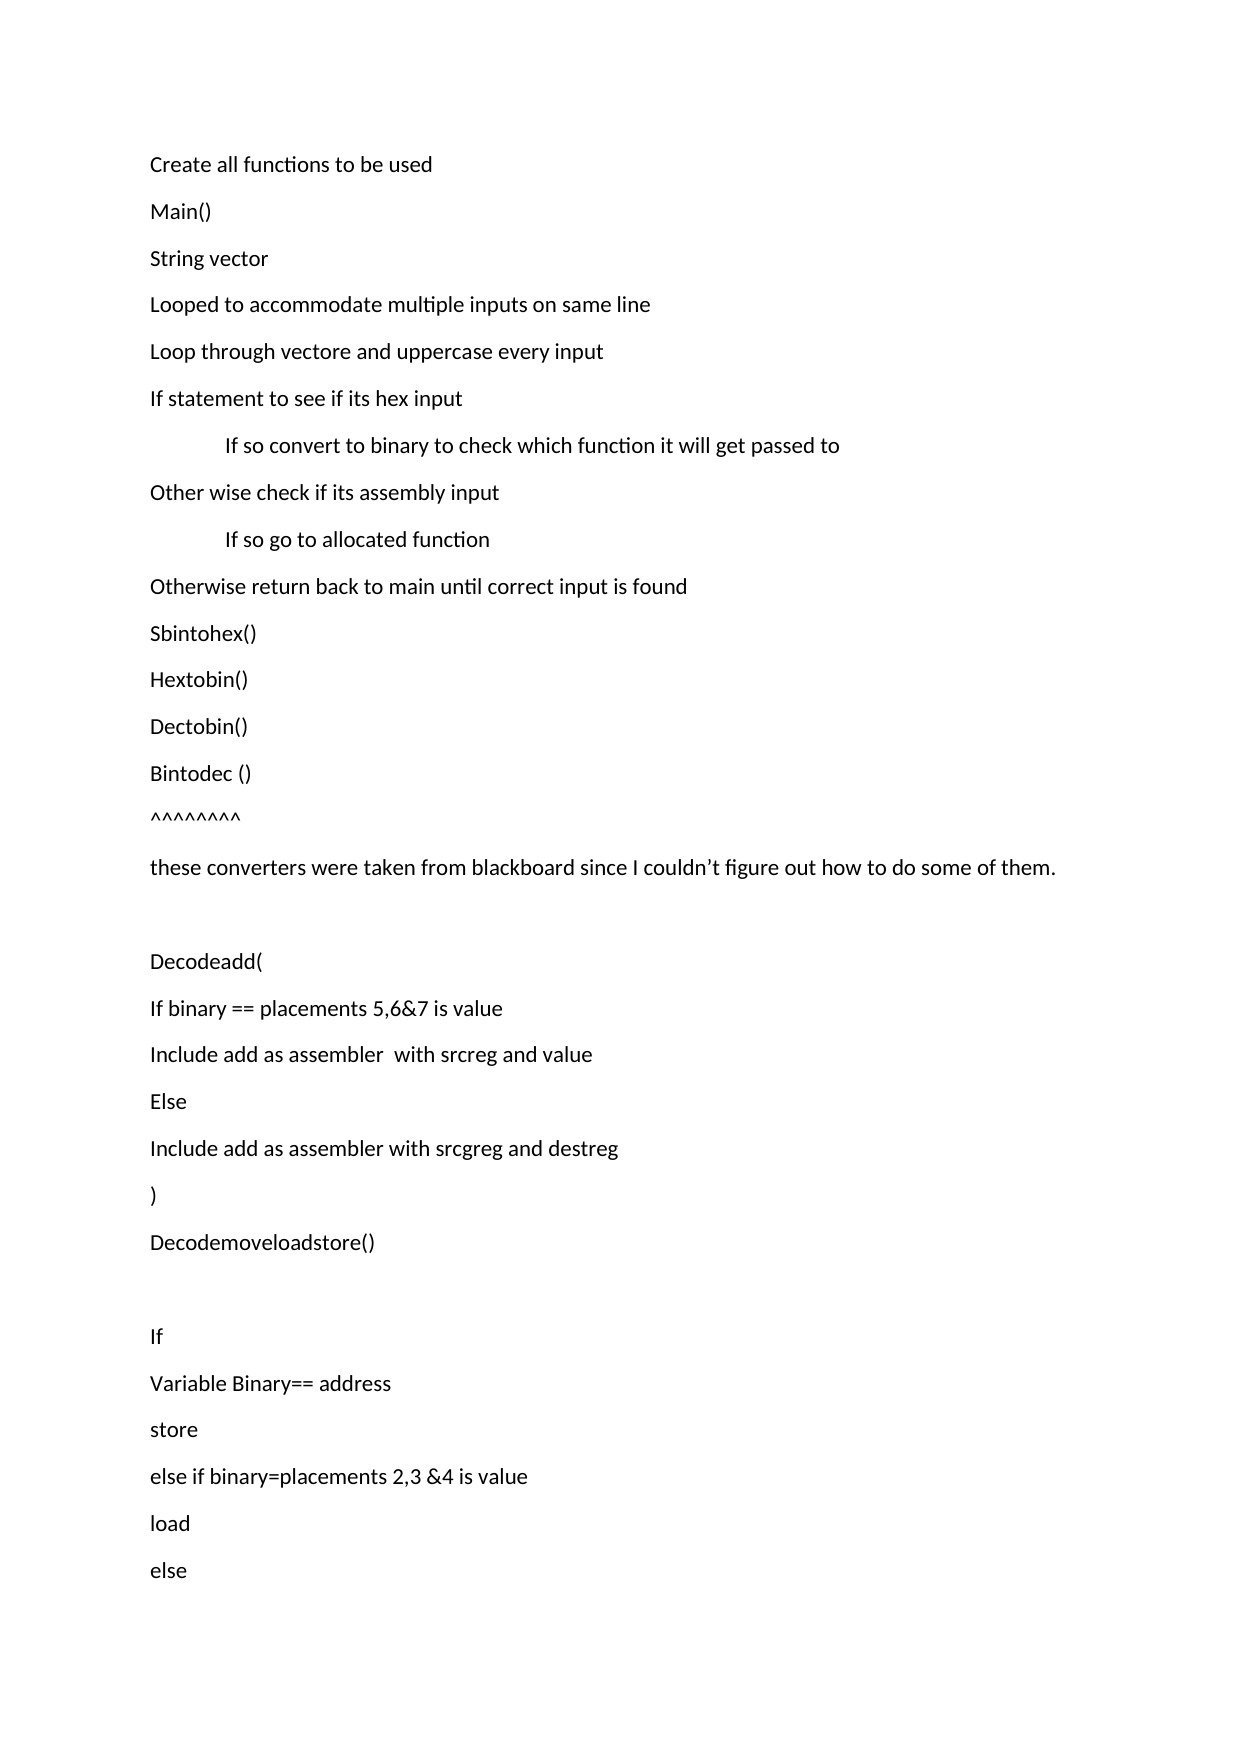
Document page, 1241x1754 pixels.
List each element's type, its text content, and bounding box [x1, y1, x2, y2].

text Include add as assembler with srcreg and value [150, 1041, 1090, 1069]
text these converters were taken from blackboard since I couldn’t figure out how to do some of them. [150, 853, 1090, 881]
text Dectobin() [150, 712, 1090, 741]
text Looped to accommodate multiple inputs on same line [150, 291, 1090, 319]
text Main() [150, 197, 1090, 225]
text If so go to allocated function [150, 525, 1090, 553]
text else [150, 1556, 1090, 1584]
text If statement to see if its hex input [150, 384, 1090, 412]
text Decodemoveloadstore() [150, 1228, 1090, 1256]
text store [150, 1416, 1090, 1444]
text If binary == placements 5,6&7 is value [150, 994, 1090, 1022]
text If [150, 1322, 1090, 1350]
text Sbintohex() [150, 619, 1090, 647]
text load [150, 1509, 1090, 1537]
text Decodeadd( [150, 947, 1090, 975]
text Otherwise return back to main until correct input is found [150, 572, 1090, 600]
text Bintodec () [150, 759, 1090, 787]
text ^^^^^^^^ [150, 806, 1090, 834]
text String vector [150, 244, 1090, 272]
text ) [150, 1181, 1090, 1209]
text Loop through vectore and uppercase every input [150, 337, 1090, 366]
text Create all functions to be used [150, 150, 1090, 178]
text If so convert to binary to check which function it will get passed to [150, 431, 1090, 459]
text Hextobin() [150, 666, 1090, 694]
text else if binary=placements 2,3 &4 is value [150, 1462, 1090, 1491]
text Include add as assembler with srcgreg and destreg [150, 1134, 1090, 1162]
text Variable Binary== address [150, 1369, 1090, 1397]
text Else [150, 1087, 1090, 1116]
text Other wise check if its assembly input [150, 478, 1090, 506]
